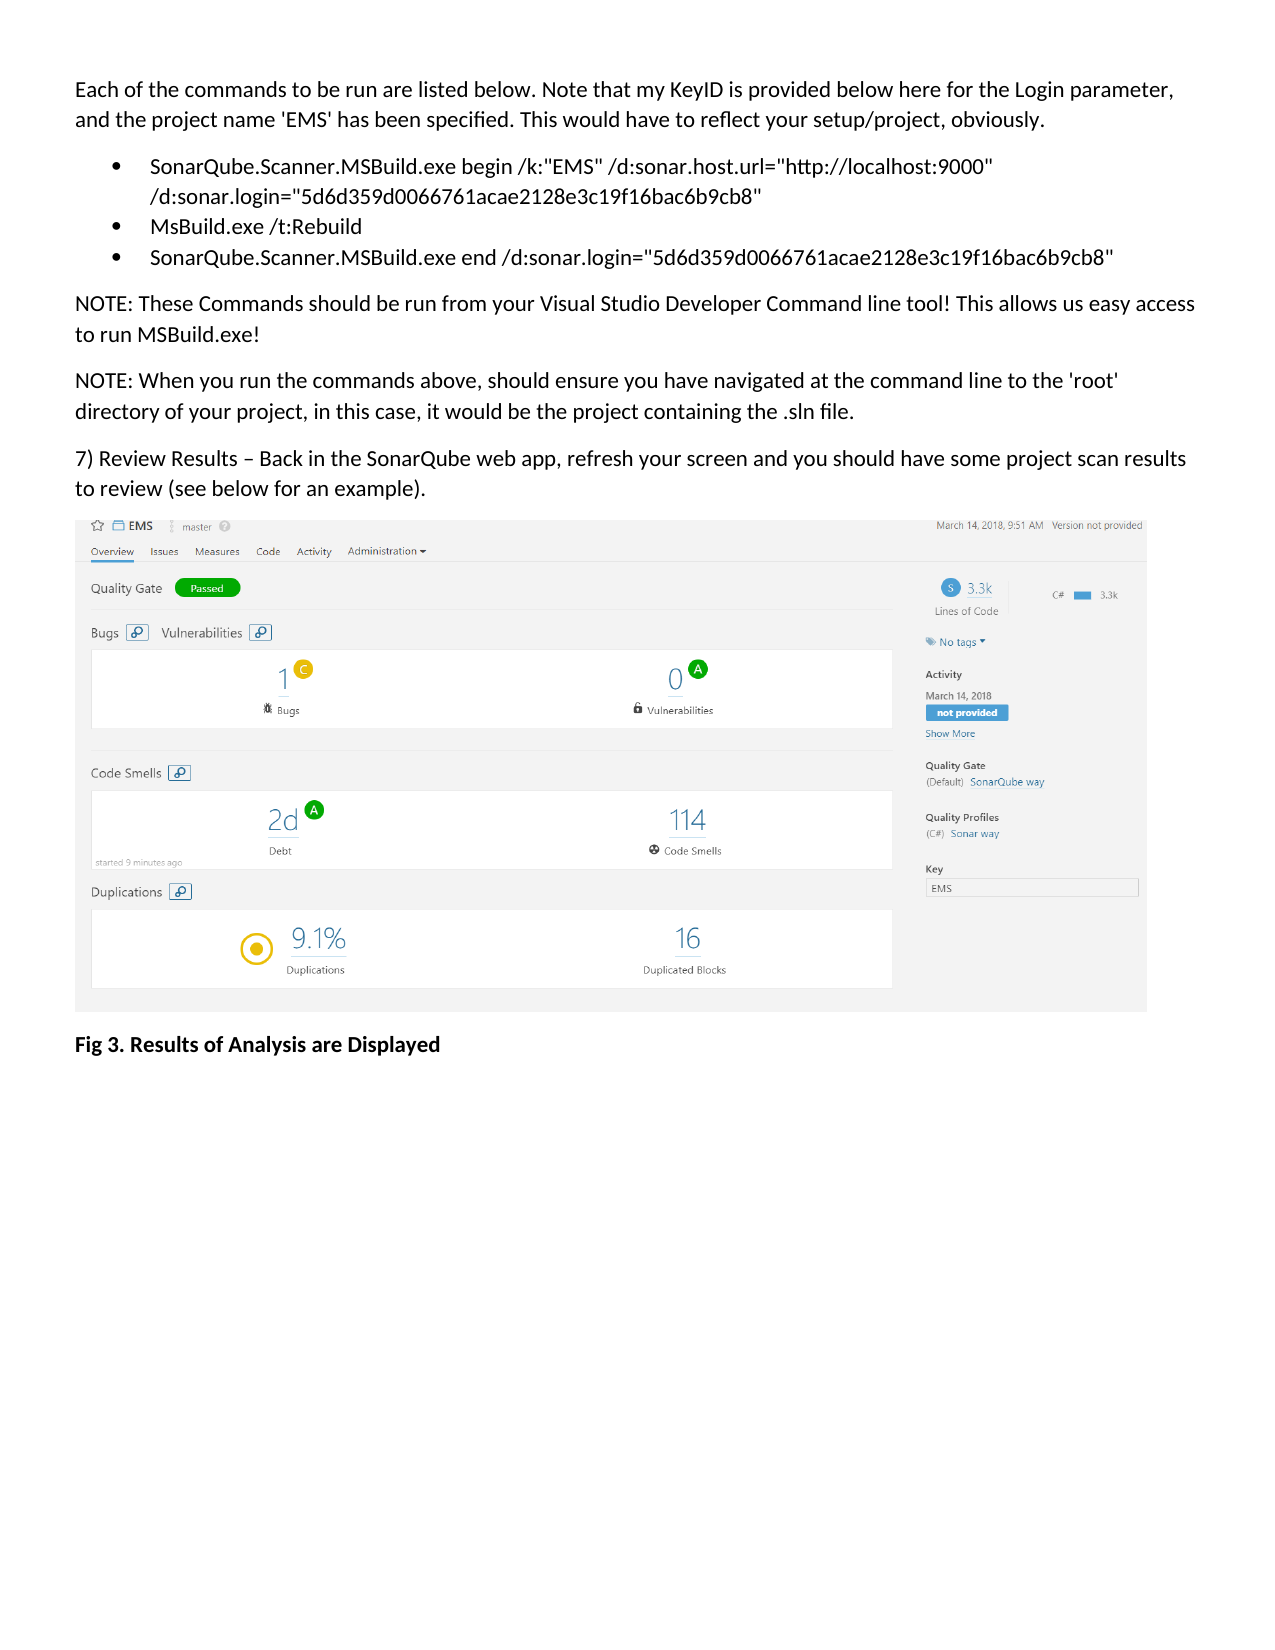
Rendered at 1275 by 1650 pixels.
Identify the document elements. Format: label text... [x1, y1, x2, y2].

text Each of the commands to be run are listed below. Note that my KeyID is provided below here for the Login parameter, and the project name 'EMS' has been specified. This would have to reflect your setup/project, obviously. [75, 75, 1200, 133]
text NOTE: When you run the commands above, should ensure you have navigated at the command line to the 'root' directory of your project, in this case, it would be the project containing the .sln file. [75, 367, 1200, 425]
list SonarQube.Scanner.MSBuild.exe begin /k:"EMS" /d:sonar.host.url="http://localhost:9000" /d:sonar.login="5d6d359d0066761acae2128e3c19f16bac6b9cb8" [112, 152, 1200, 210]
list MsBuild.exe /t:Rebuild [112, 212, 1200, 241]
picture [75, 520, 1147, 1012]
text 7) Review Results – Back in the SonarQube web app, refresh your screen and you should have some project scan results to review (see below for an example). [75, 444, 1200, 502]
text NOTE: These Commands should be run from your Visual Studio Developer Command line tool! This allows us easy access to run MSBuild.exe! [75, 289, 1200, 348]
list SonarQube.Scanner.MSBuild.exe end /d:sonar.login="5d6d359d0066761acae2128e3c19f16bac6b9cb8" [112, 243, 1200, 271]
text Fig 3. Results of Analysis are Displayed [75, 1030, 1200, 1058]
